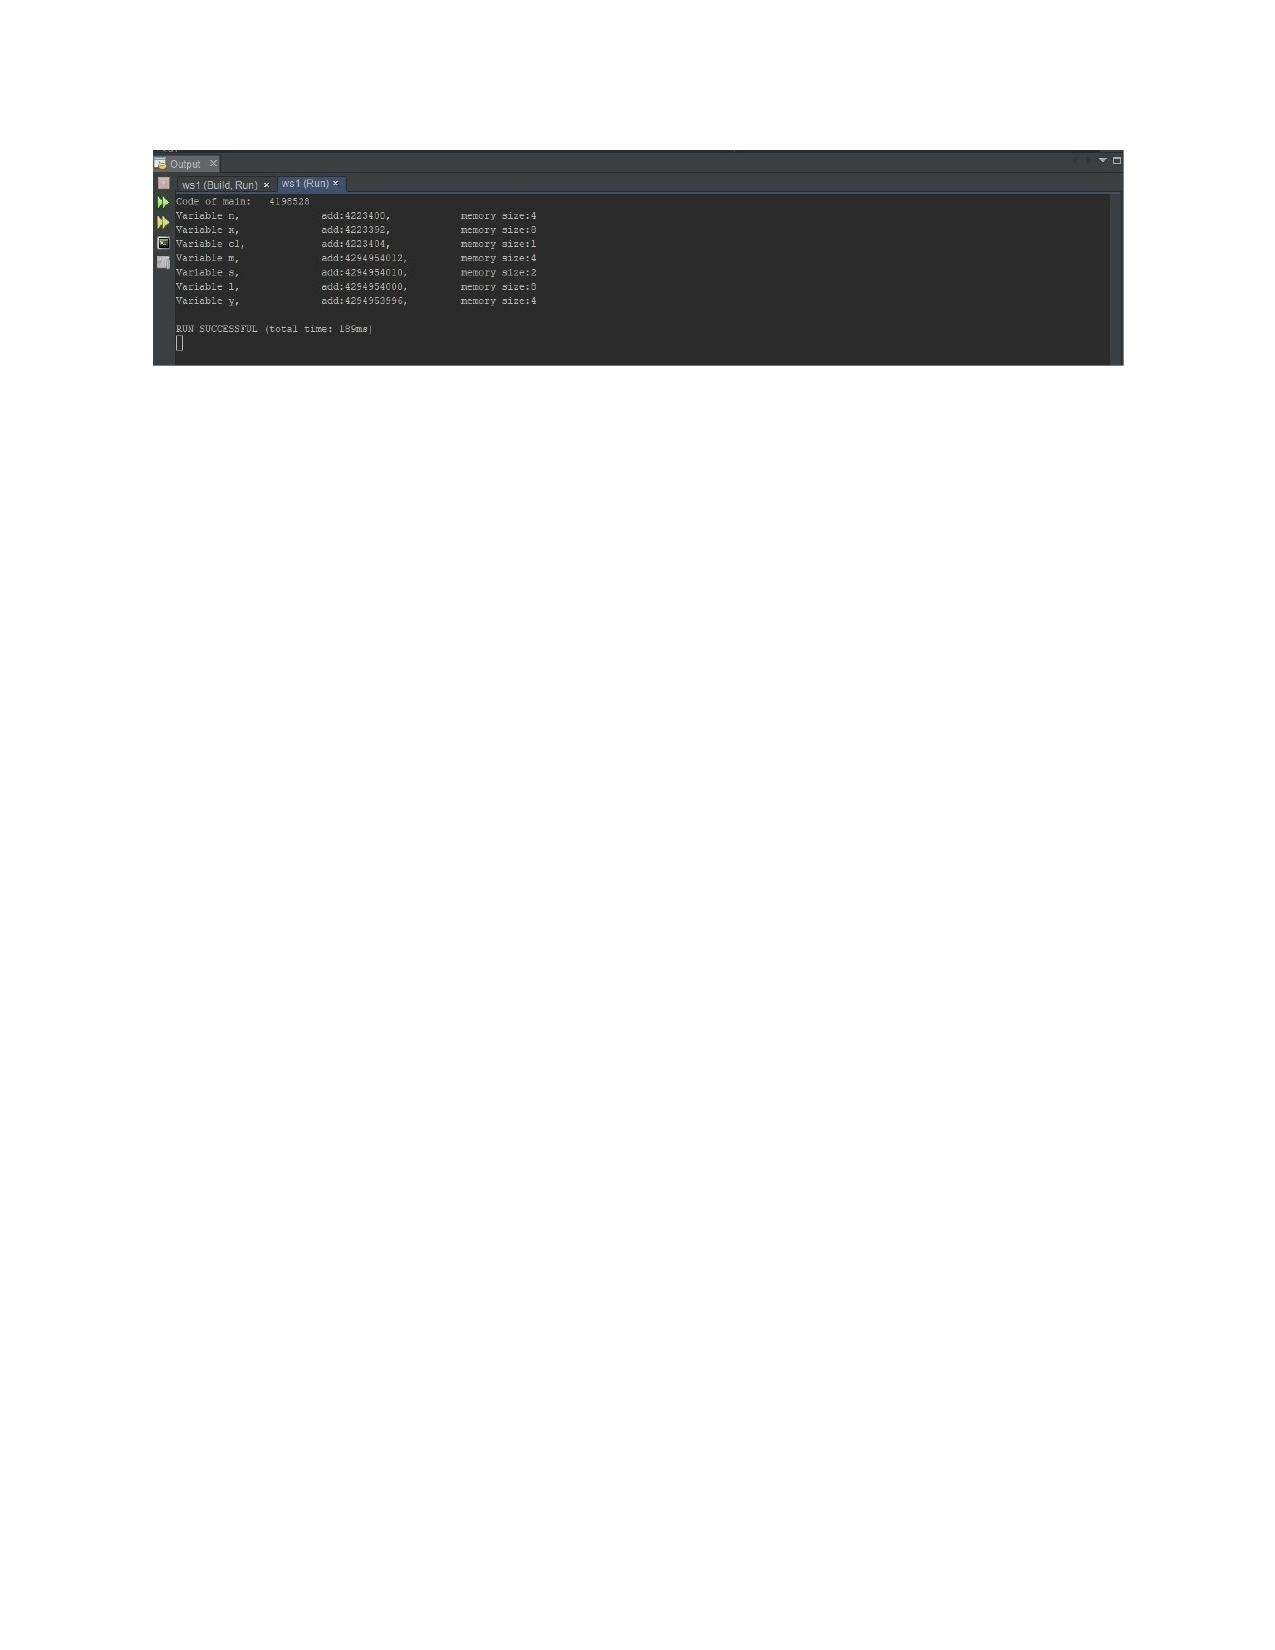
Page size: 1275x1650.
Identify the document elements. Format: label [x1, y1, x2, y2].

picture [150, 150, 1124, 366]
